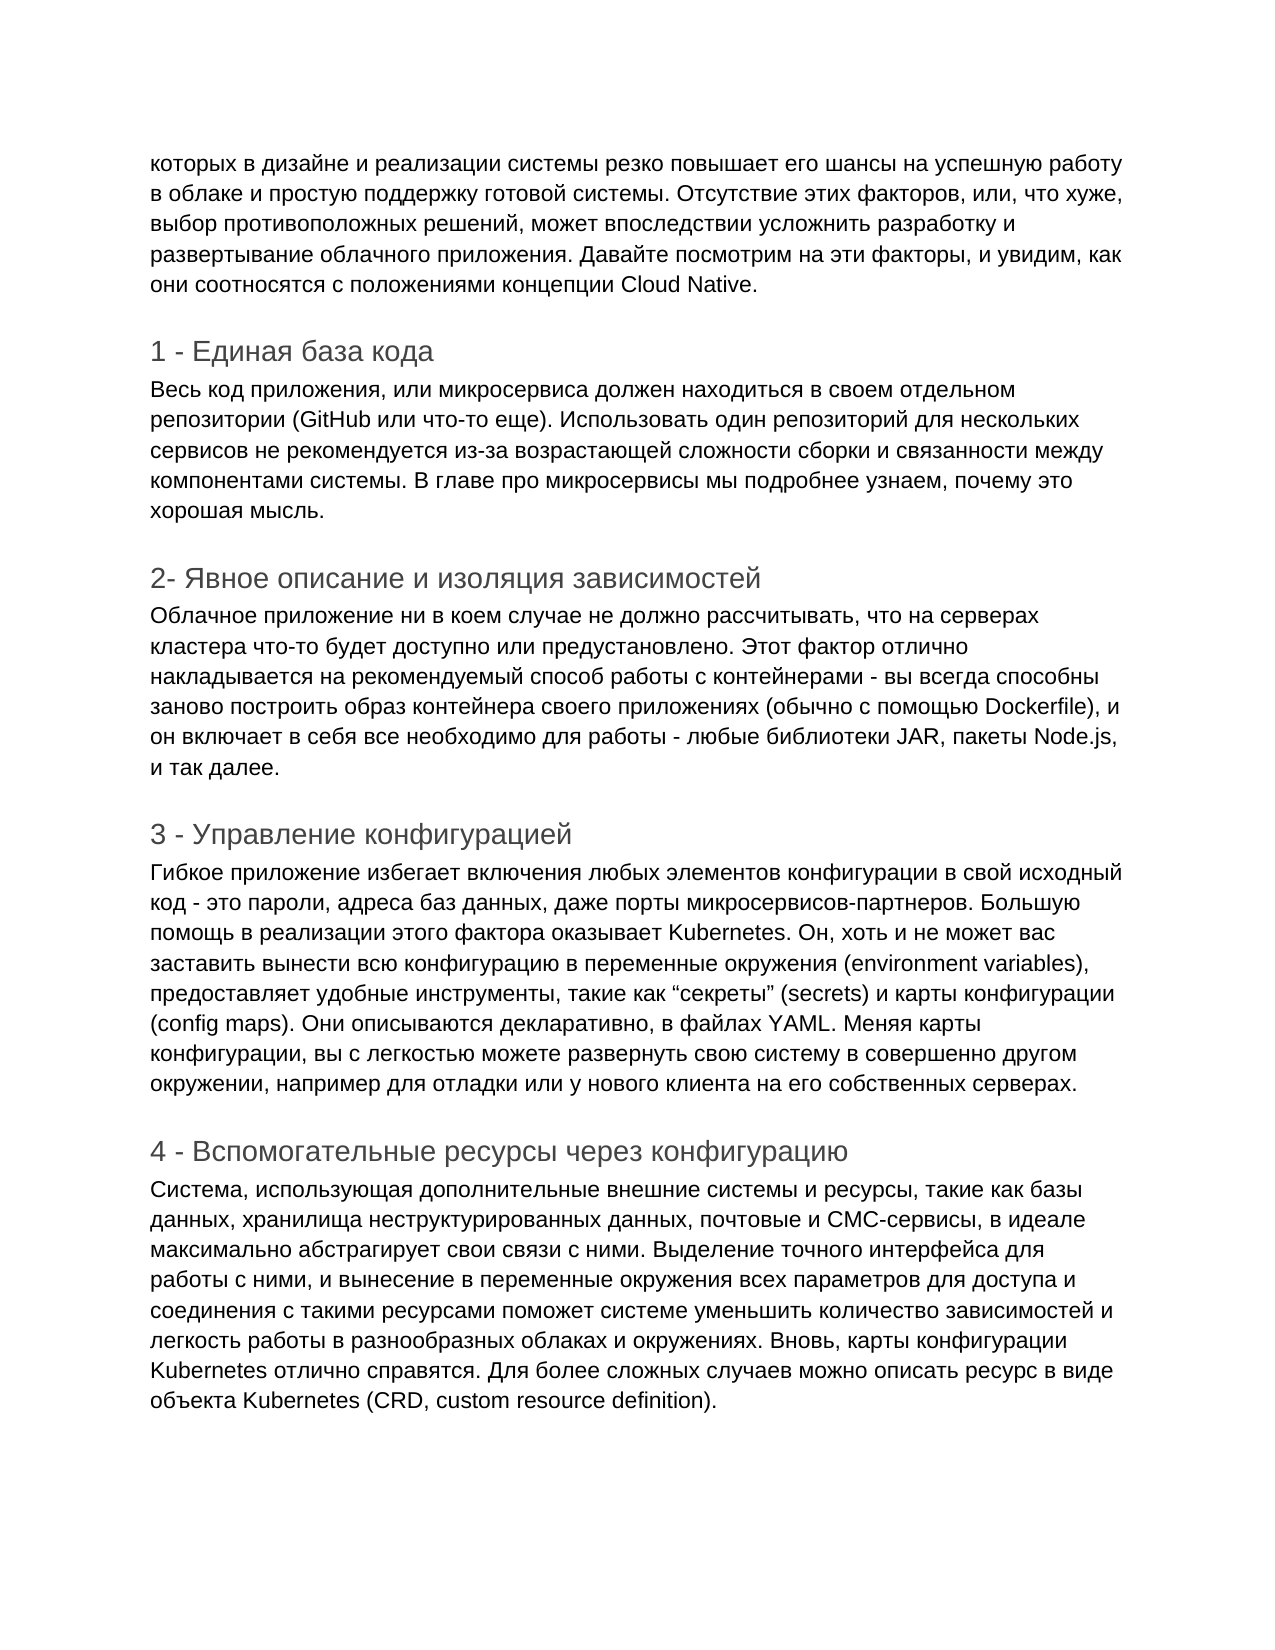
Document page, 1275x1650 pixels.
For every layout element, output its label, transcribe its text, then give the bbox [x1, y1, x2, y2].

subtitle 4 - Вспомогательные ресурсы через конфигурацию [150, 1134, 1125, 1167]
subtitle 3 - Управление конфигурацией [150, 817, 1125, 851]
subtitle 1 - Единая база кода [150, 334, 1125, 368]
subtitle 2- Явное описание и изоляция зависимостей [150, 561, 1125, 594]
